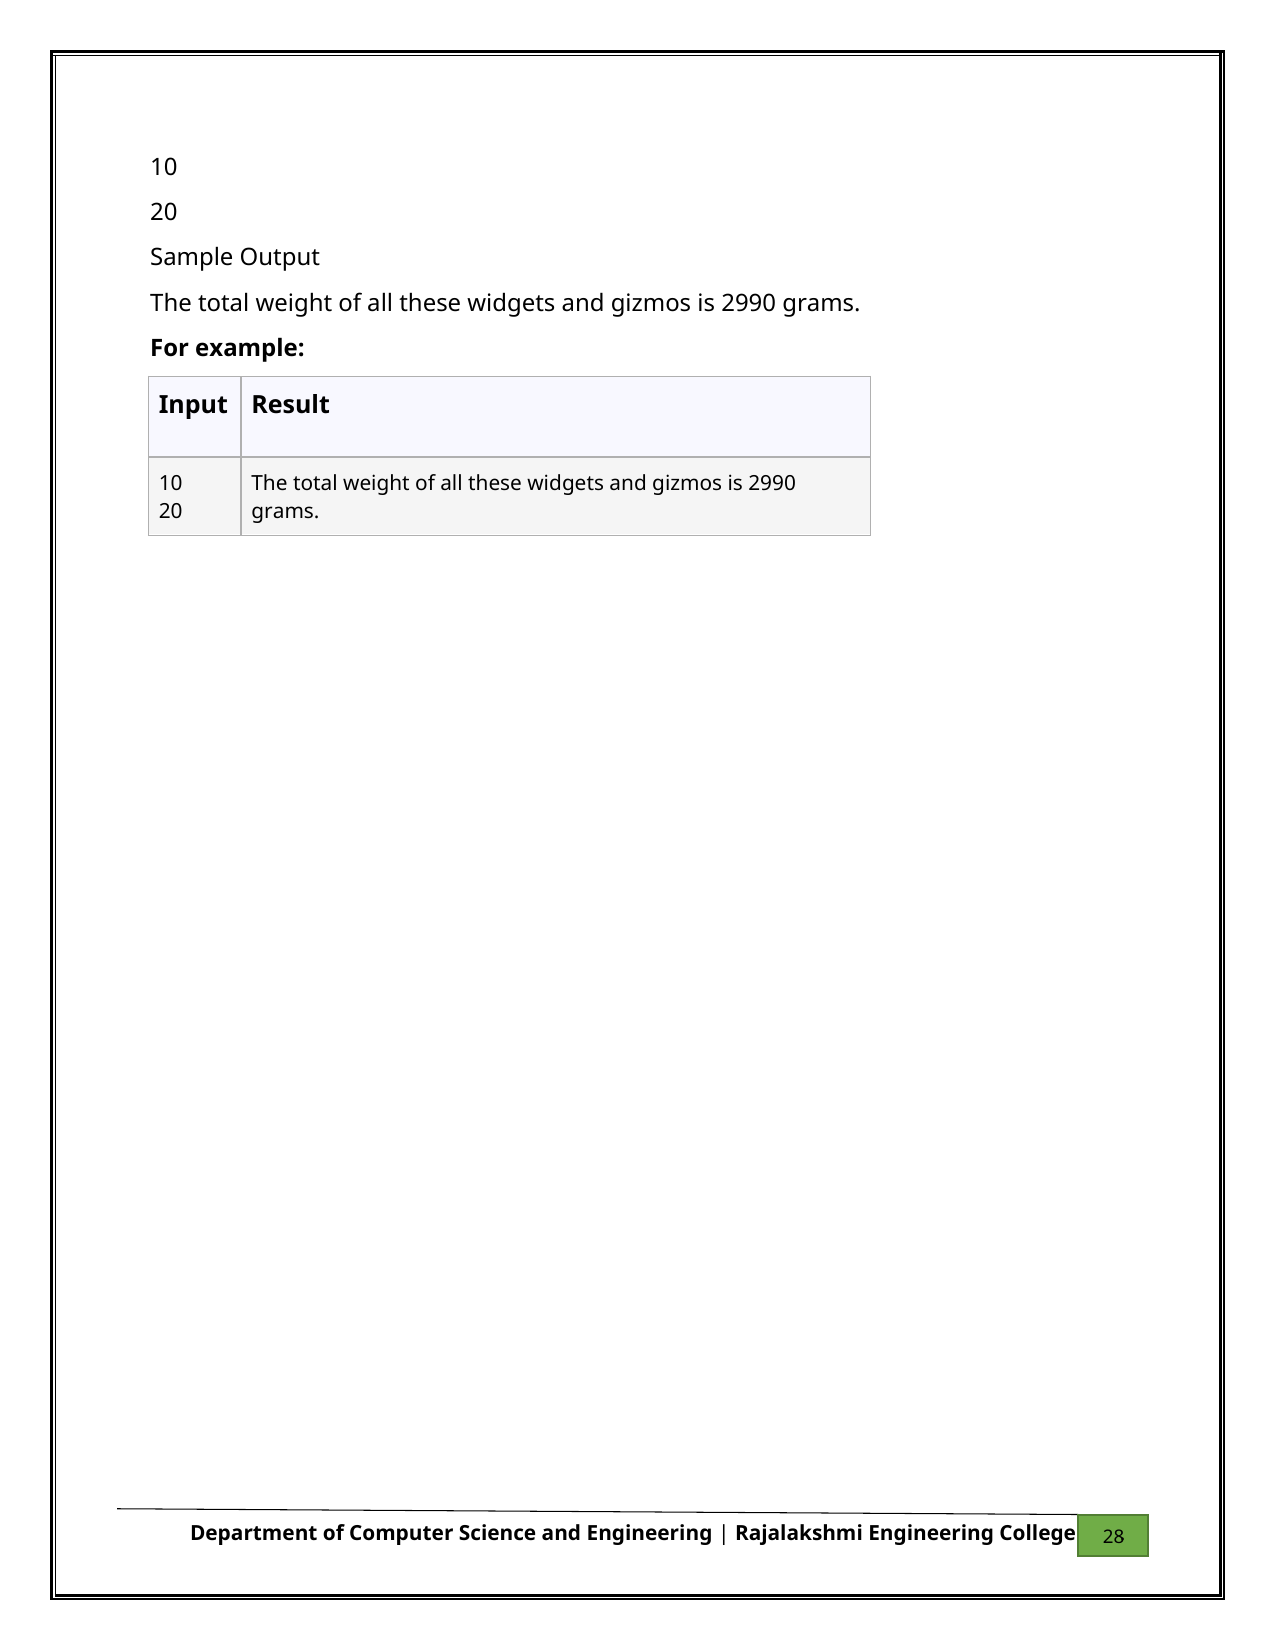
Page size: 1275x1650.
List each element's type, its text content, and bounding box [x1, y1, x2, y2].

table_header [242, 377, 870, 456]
text For example: [150, 330, 1125, 363]
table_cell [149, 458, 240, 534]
text Sample Output [150, 240, 1125, 273]
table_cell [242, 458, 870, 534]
text 20 [150, 195, 1125, 228]
text The total weight of all these widgets and gizmos is 2990 grams. [150, 285, 1125, 318]
text 10 [150, 150, 1125, 183]
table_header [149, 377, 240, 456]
